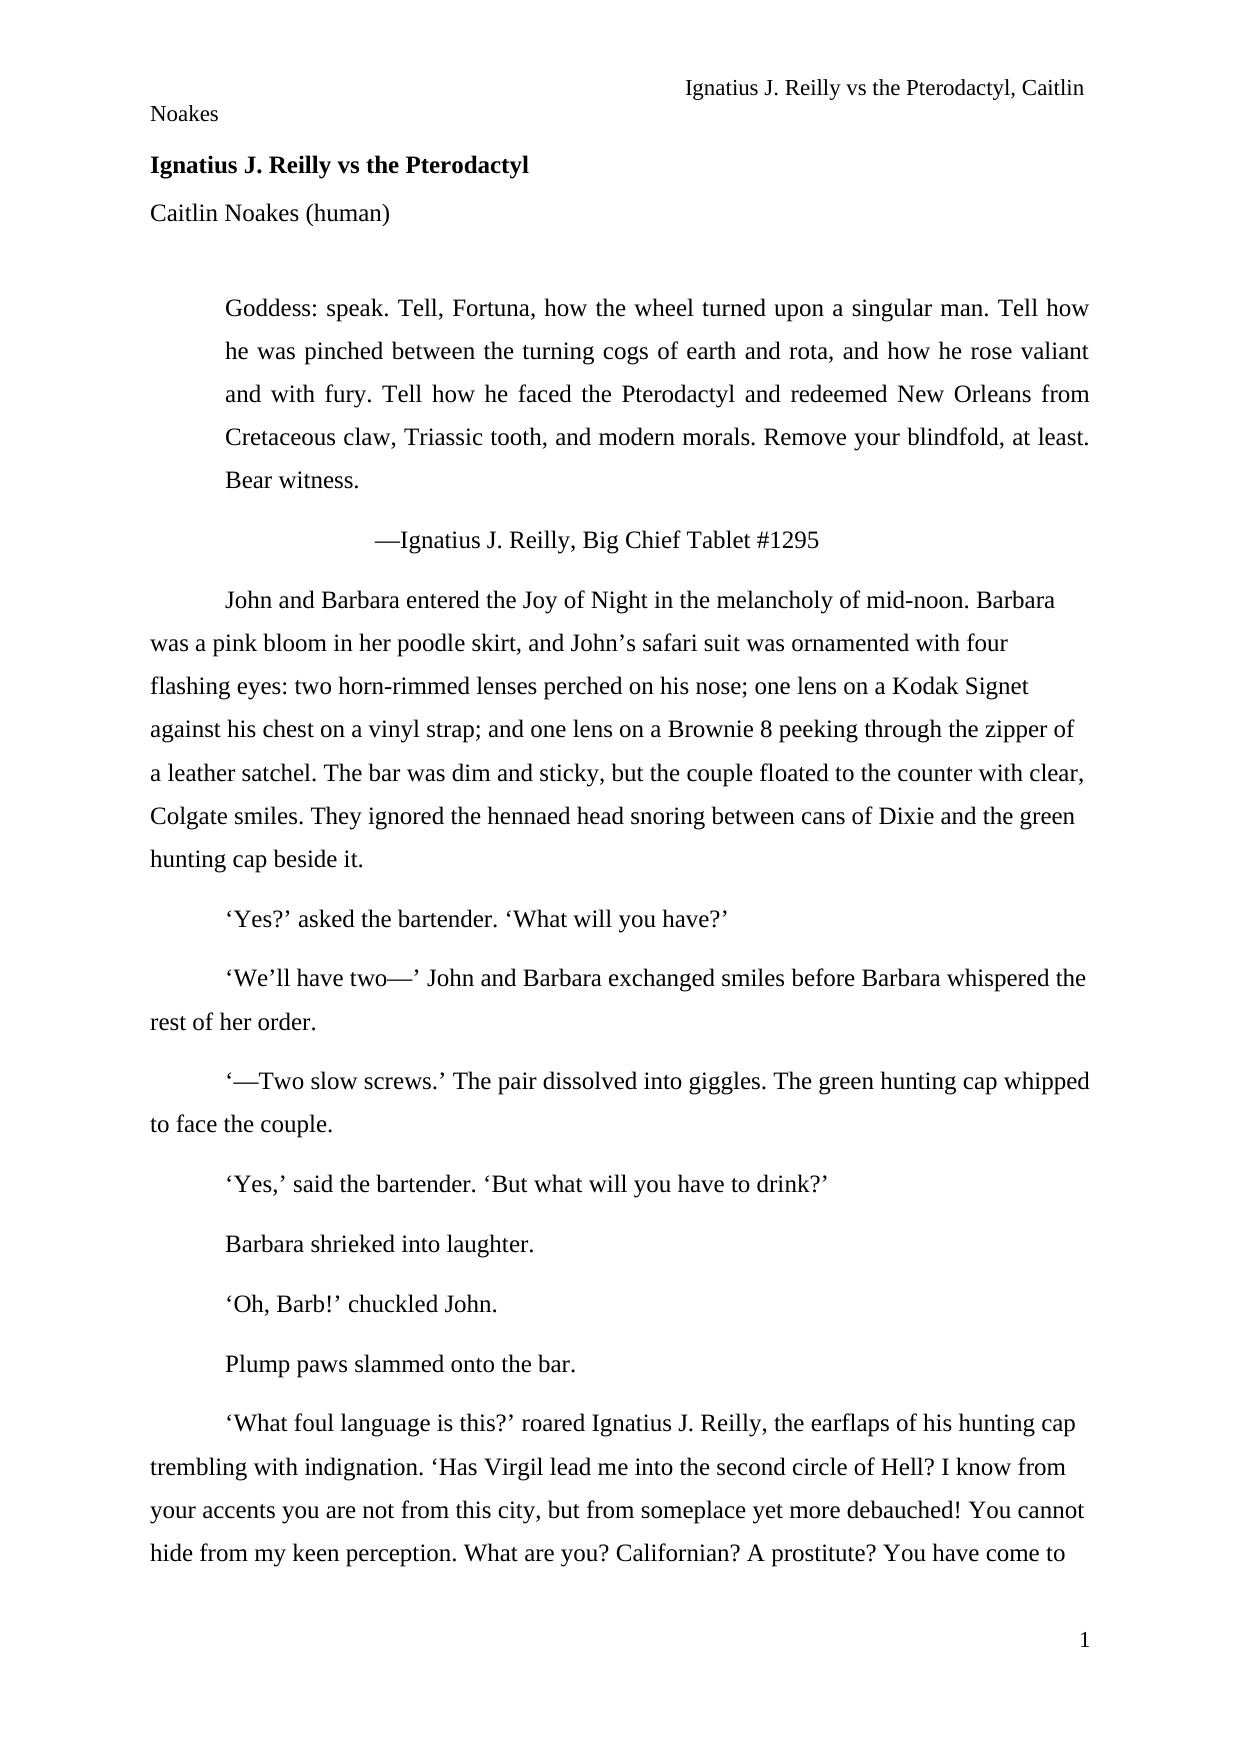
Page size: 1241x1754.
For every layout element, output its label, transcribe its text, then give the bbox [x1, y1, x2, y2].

text —Ignatius J. Reilly, Big Chief Tablet #1295 [225, 525, 1090, 554]
text ‘Oh, Barb!’ chuckled John. [150, 1289, 1090, 1318]
text Caitlin Noakes (human) [150, 198, 1090, 226]
text John and Barbara entered the Joy of Night in the melancholy of mid-noon. Barbara was a pink bloom in her poodle skirt, and John’s safari suit was ornamented with four flashing eyes: two horn-rimmed lenses perched on his nose; one lens on a Kodak Signet against his chest on a vinyl strap; and one lens on a Brownie 8 peeking through the zipper of a leather satchel. The bar was dim and sticky, but the couple floated to the counter with clear, Colgate smiles. They ignored the hennaed head snoring between cans of Dixie and the green hunting cap beside it. [150, 585, 1090, 873]
text Goddess: speak. Tell, Fortuna, how the wheel turned upon a singular man. Tell how he was pinched between the turning cogs of earth and rota, and how he rose valiant and with fury. Tell how he faced the Pterodactyl and redeemed New Orleans from Cretaceous claw, Triassic tooth, and modern morals. Remove your blindfold, at least. Bear witness. [225, 293, 1090, 494]
text ‘Yes,’ said the bartender. ‘But what will you have to drink?’ [150, 1169, 1090, 1198]
text ‘—Two slow screws.’ The pair dissolved into giggles. The green hunting cap whipped to face the couple. [150, 1066, 1090, 1138]
text ‘We’ll have two—’ John and Barbara exchanged smiles before Barbara whispered the rest of her order. [150, 963, 1090, 1035]
text ‘Yes?’ asked the bartender. ‘What will you have?’ [150, 904, 1090, 932]
text Barbara shrieked into laughter. [150, 1229, 1090, 1258]
text Ignatius J. Reilly vs the Pterodactyl [150, 150, 1090, 179]
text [150, 1408, 1090, 1567]
text Plump paws slammed onto the bar. [150, 1349, 1090, 1377]
